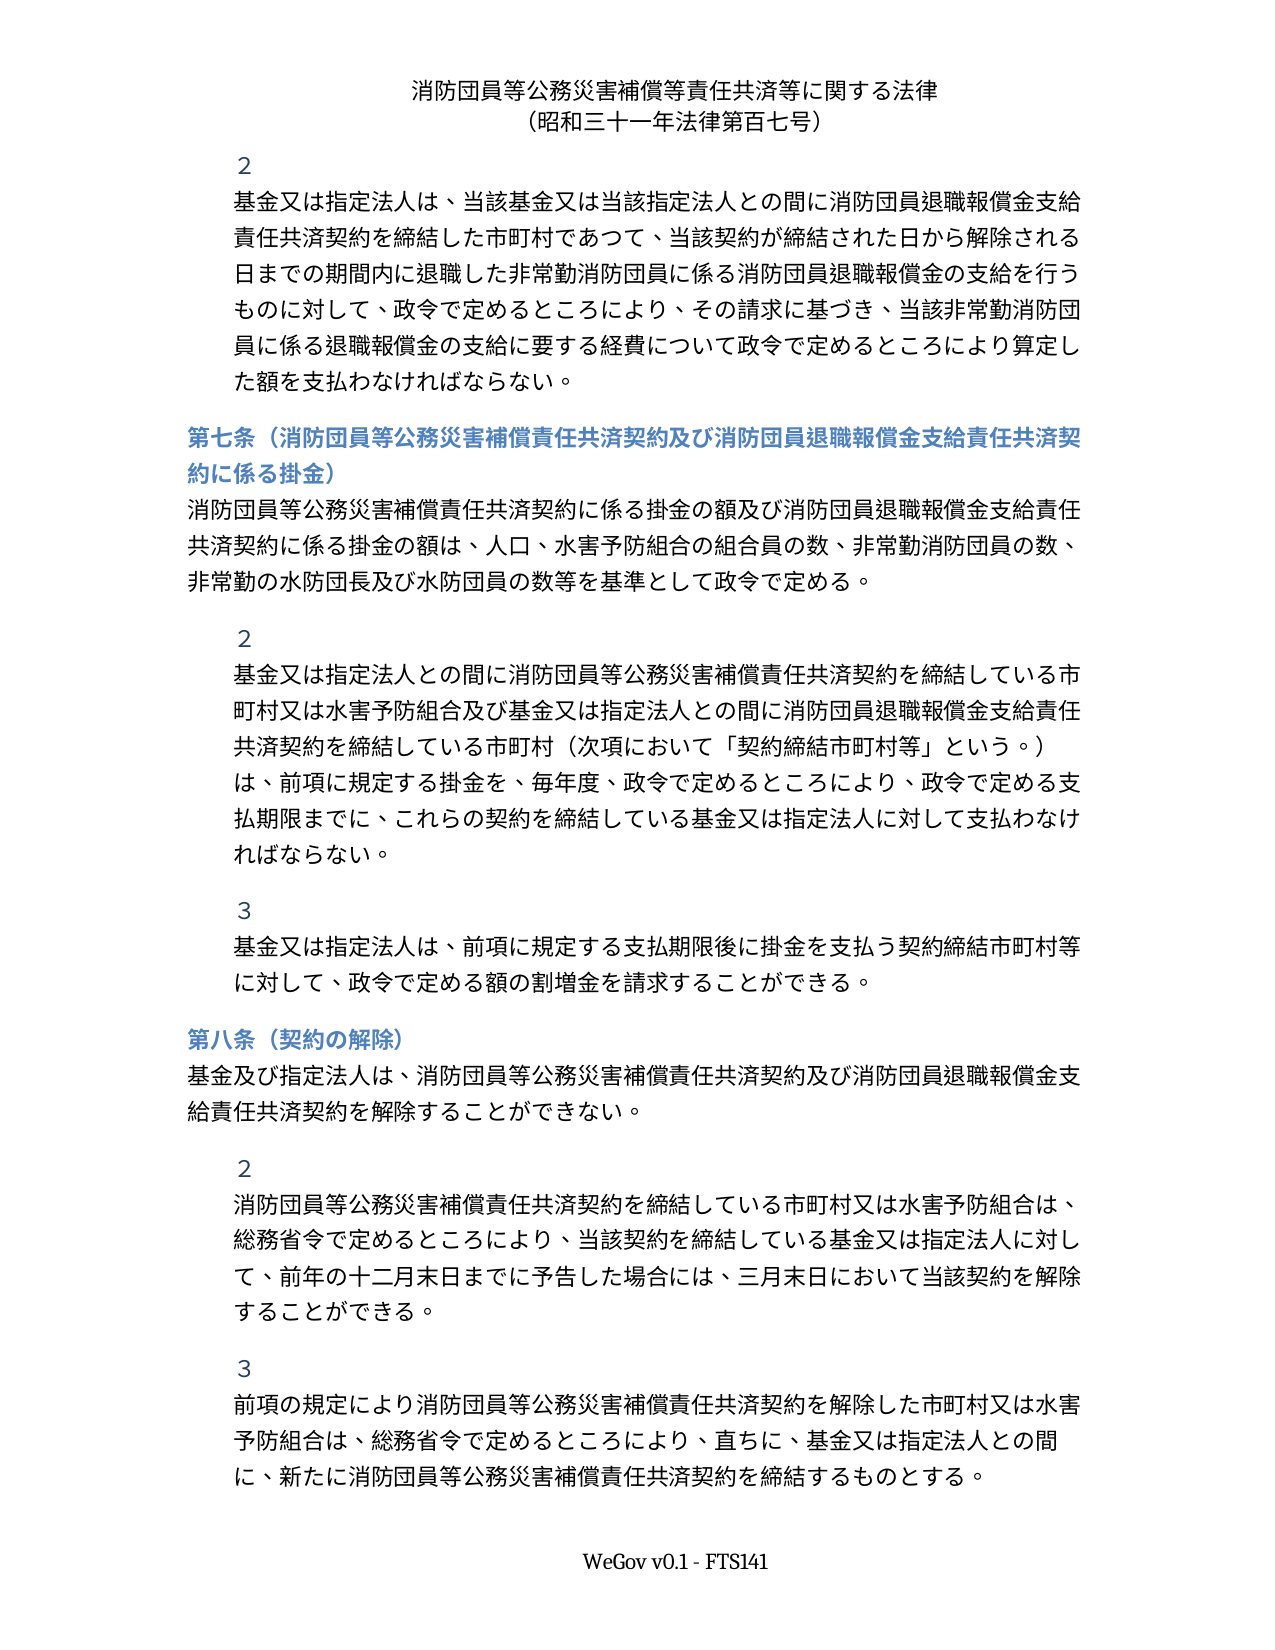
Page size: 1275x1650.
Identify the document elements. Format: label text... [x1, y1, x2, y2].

subtitle 第八条（契約の解除） [187, 1024, 1087, 1055]
subtitle ２ [233, 623, 1087, 654]
subtitle 第七条（消防団員等公務災害補償責任共済契約及び消防団員退職報償金支給責任共済契約に係る掛金） [187, 422, 1087, 489]
subtitle ２ [233, 150, 1087, 181]
subtitle ３ [233, 1353, 1087, 1384]
text 消防団員等公務災害補償責任共済契約に係る掛金の額及び消防団員退職報償金支給責任共済契約に係る掛金の額は、人口、水害予防組合の組合員の数、非常勤消防団員の数、非常勤の水防団長及び水防団員の数等を基準として政令で定める。 [187, 494, 1087, 597]
text 基金又は指定法人は、当該基金又は当該指定法人との間に消防団員退職報償金支給責任共済契約を締結した市町村であつて、当該契約が締結された日から解除される日までの期間内に退職した非常勤消防団員に係る消防団員退職報償金の支給を行うものに対して、政令で定めるところにより、その請求に基づき、当該非常勤消防団員に係る退職報償金の支給に要する経費について政令で定めるところにより算定した額を支払わなければならない。 [233, 186, 1087, 397]
text 基金又は指定法人は、前項に規定する支払期限後に掛金を支払う契約締結市町村等に対して、政令で定める額の割増金を請求することができる。 [233, 931, 1087, 998]
text 前項の規定により消防団員等公務災害補償責任共済契約を解除した市町村又は水害予防組合は、総務省令で定めるところにより、直ちに、基金又は指定法人との間に、新たに消防団員等公務災害補償責任共済契約を締結するものとする。 [233, 1389, 1087, 1492]
text 消防団員等公務災害補償責任共済契約を締結している市町村又は水害予防組合は、総務省令で定めるところにより、当該契約を締結している基金又は指定法人に対して、前年の十二月末日までに予告した場合には、三月末日において当該契約を解除することができる。 [233, 1188, 1087, 1328]
subtitle ３ [233, 895, 1087, 927]
subtitle ２ [233, 1153, 1087, 1184]
text 基金及び指定法人は、消防団員等公務災害補償責任共済契約及び消防団員退職報償金支給責任共済契約を解除することができない。 [187, 1060, 1087, 1127]
text 基金又は指定法人との間に消防団員等公務災害補償責任共済契約を締結している市町村又は水害予防組合及び基金又は指定法人との間に消防団員退職報償金支給責任共済契約を締結している市町村（次項において「契約締結市町村等」という。）は、前項に規定する掛金を、毎年度、政令で定めるところにより、政令で定める支払期限までに、これらの契約を締結している基金又は指定法人に対して支払わなければならない。 [233, 659, 1087, 870]
